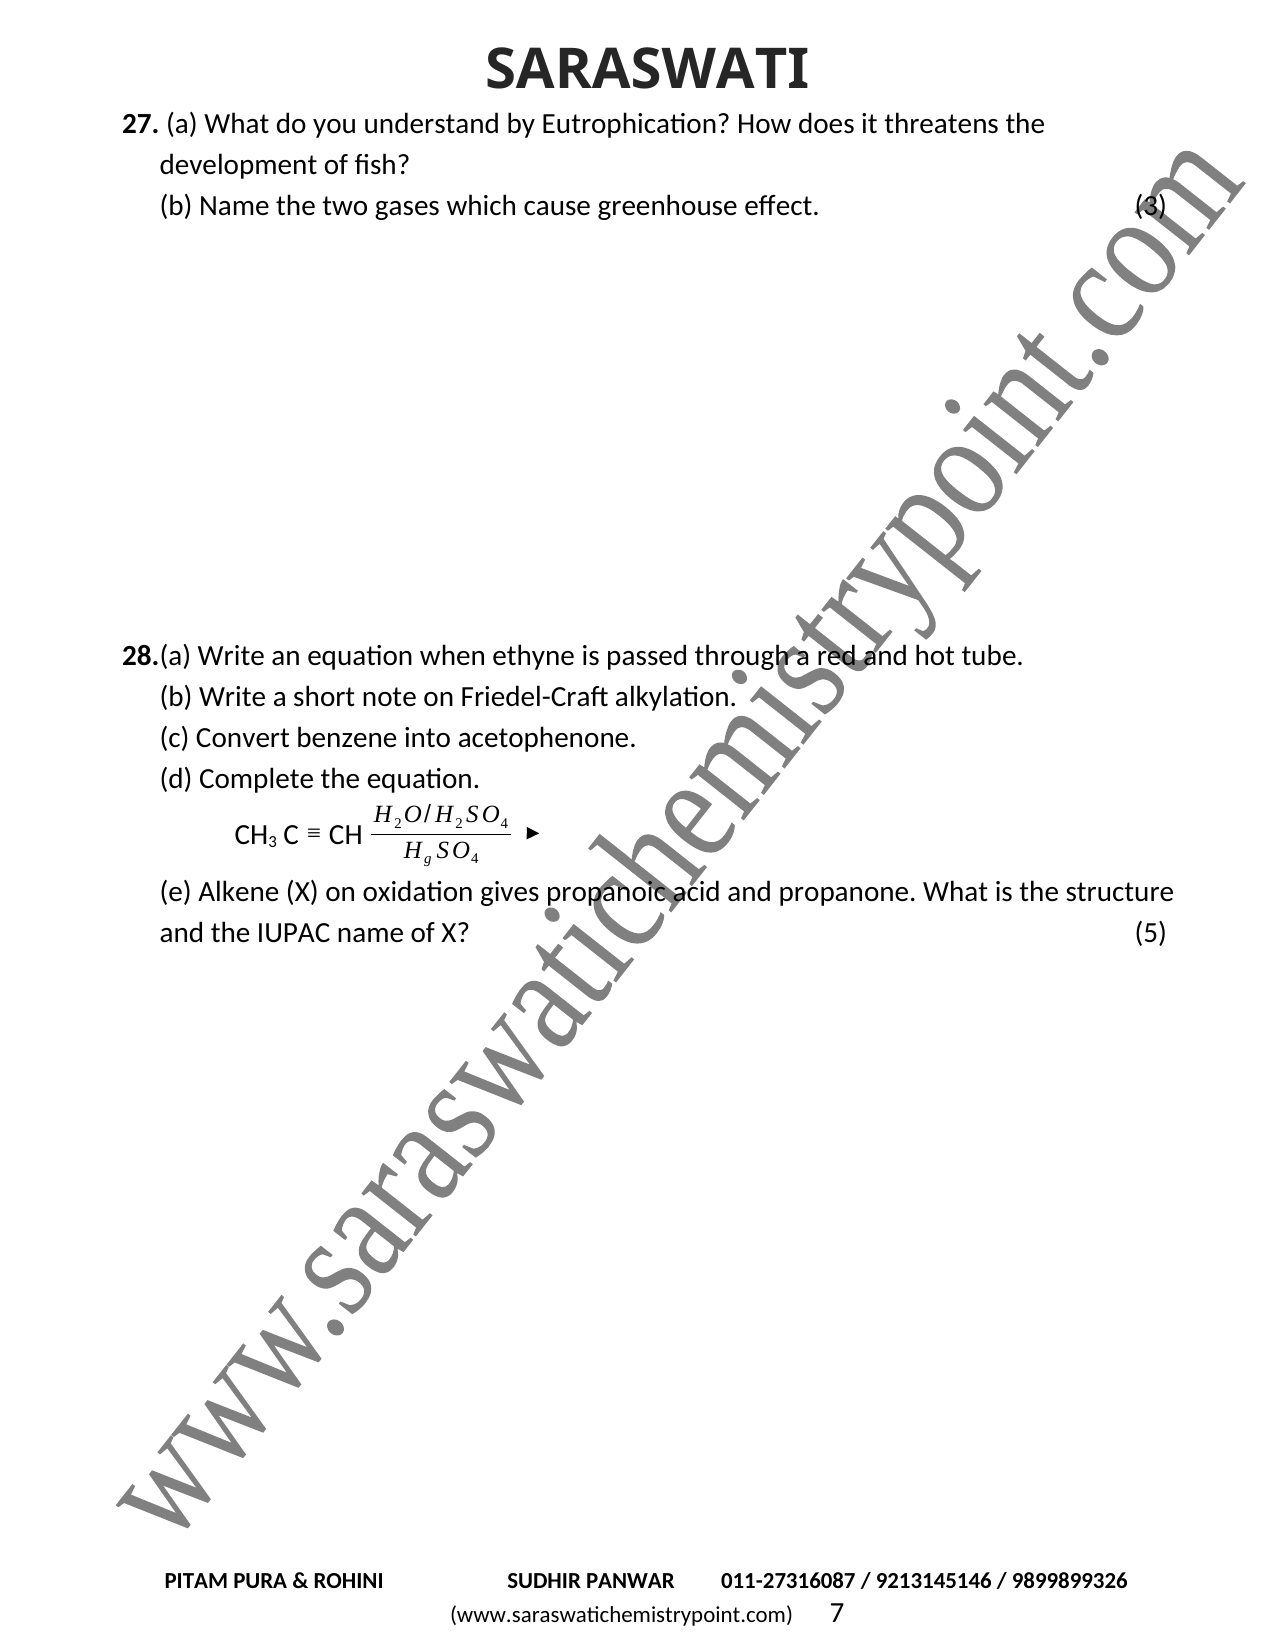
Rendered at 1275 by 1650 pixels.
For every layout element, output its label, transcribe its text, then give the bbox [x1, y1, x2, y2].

list (d) Complete the equation. [159, 760, 1209, 795]
list (b) Name the two gases which cause greenhouse effect. (3) [159, 187, 1209, 222]
list (a) What do you understand by Eutrophication? How does it threatens the development of fish? [122, 105, 1209, 181]
text CH3 C CH [84, 801, 1209, 867]
list (a) Write an equation when ethyne is passed through a red and hot tube. [122, 637, 1209, 673]
list (c) Convert benzene into acetophenone. [159, 719, 1209, 754]
list (b) Write a short note on Friedel-Craft alkylation. [159, 678, 1209, 713]
list (e) Alkene (X) on oxidation gives propanoic acid and propanone. What is the structure and the IUPAC name of X? (5) [159, 873, 1209, 950]
